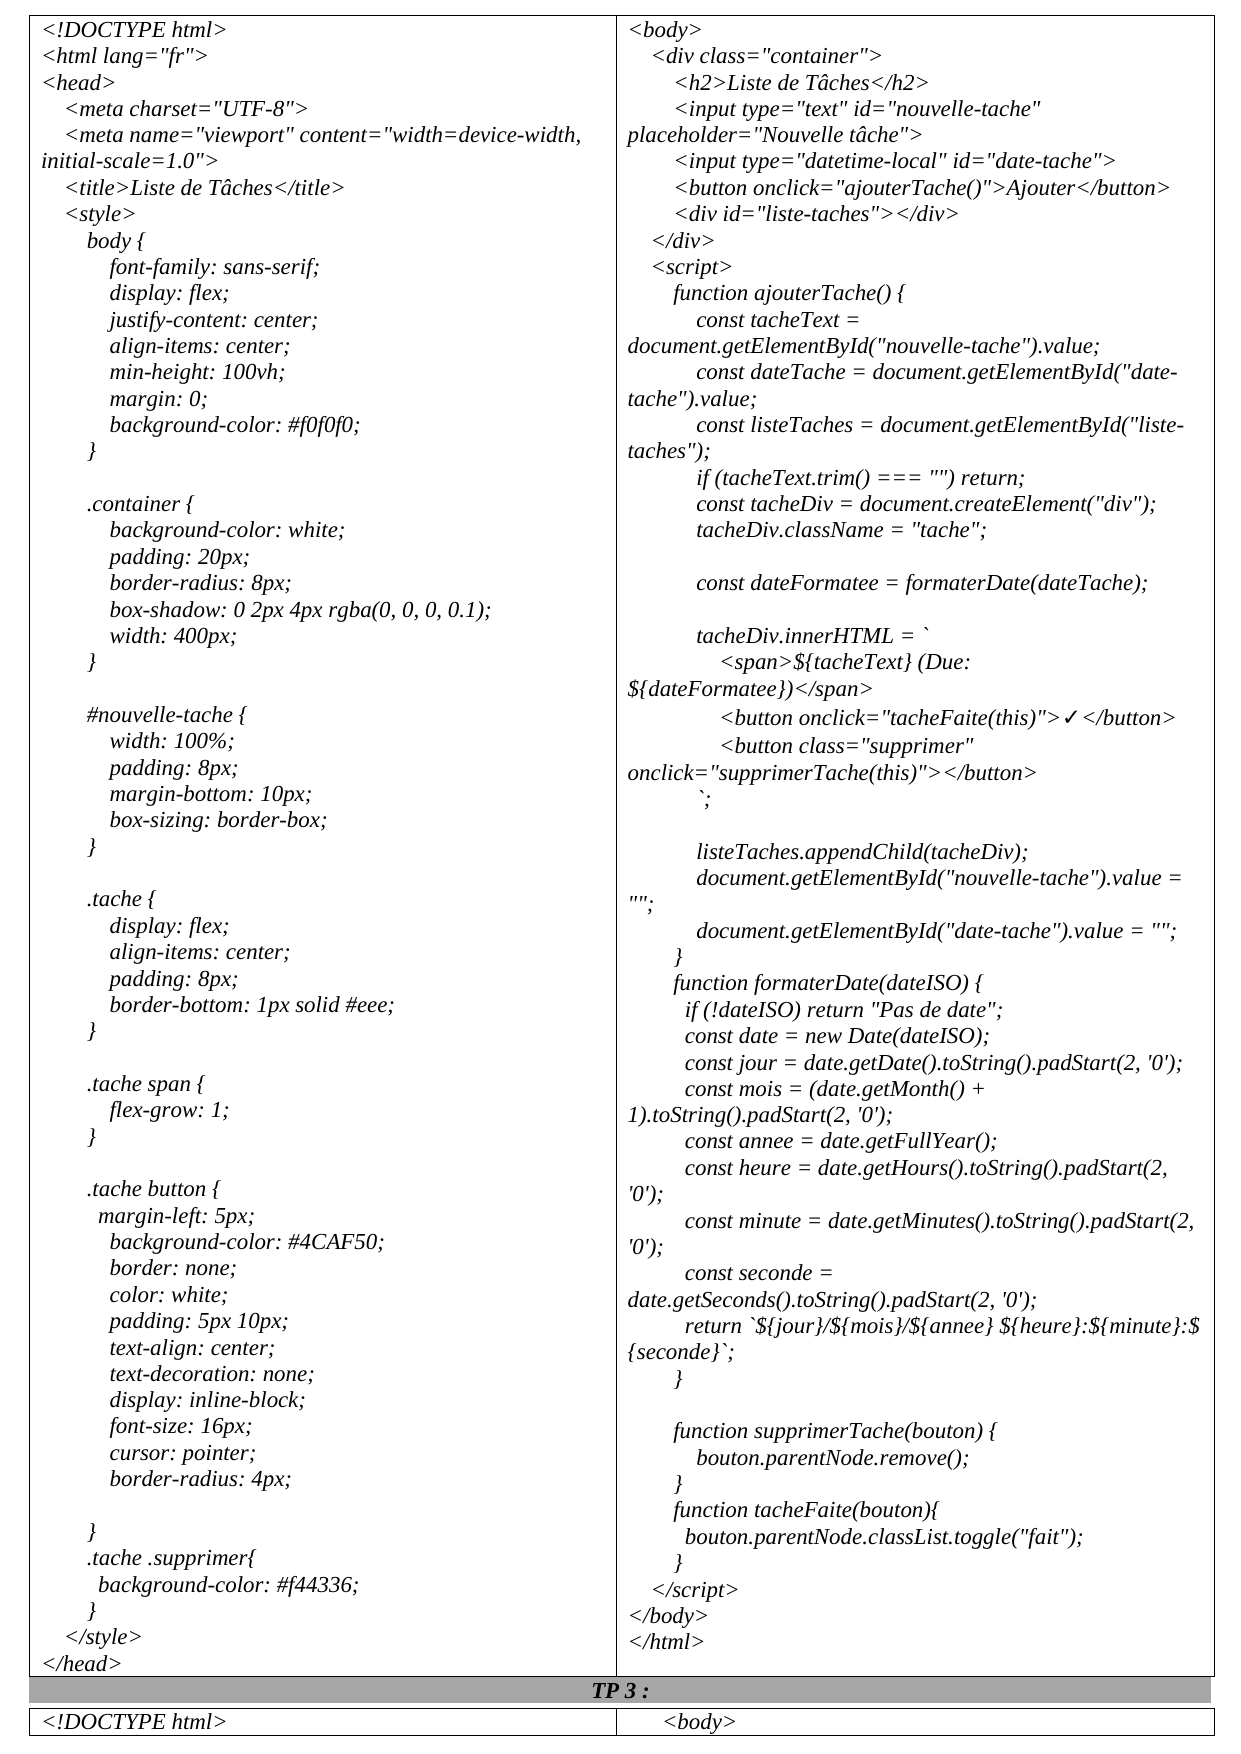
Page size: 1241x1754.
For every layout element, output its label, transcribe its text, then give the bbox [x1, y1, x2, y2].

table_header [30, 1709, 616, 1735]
table_header <!DOCTYPE html> <html lang="fr"> <head> <meta charset="UTF-8"> <meta name="viewport" content="width=device-width, initial-scale=1.0"> <title>Liste de Tâches</title> <style> body { font-family: sans-serif; display: flex; justify-content: center; align-items: center; min-height: 100vh; margin: 0; background-color: #f0f0f0; } .container { background-color: white; padding: 20px; border-radius: 8px; box-shadow: 0 2px 4px rgba(0, 0, 0, 0.1); width: 400px; } #nouvelle-tache { width: 100%; padding: 8px; margin-bottom: 10px; box-sizing: border-box; } .tache { display: flex; align-items: center; padding: 8px; border-bottom: 1px solid #eee; } .tache span { flex-grow: 1; } .tache button { margin-left: 5px; background-color: #4CAF50; border: none; color: white; padding: 5px 10px; text-align: center; text-decoration: none; display: inline-block; font-size: 16px; cursor: pointer; border-radius: 4px; } .tache .supprimer{ background-color: #f44336; } </style> </head> [30, 16, 616, 1676]
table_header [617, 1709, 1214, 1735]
table_header <body> <div class="container"> <h2>Liste de Tâches</h2> <input type="text" id="nouvelle-tache" placeholder="Nouvelle tâche"> <input type="datetime-local" id="date-tache"> <button onclick="ajouterTache()">Ajouter</button> <div id="liste-taches"></div> </div> <script> function ajouterTache() { const tacheText = document.getElementById("nouvelle-tache").value; const dateTache = document.getElementById("date-tache").value; const listeTaches = document.getElementById("liste-taches"); if (tacheText.trim() === "") return; const tacheDiv = document.createElement("div"); tacheDiv.className = "tache"; const dateFormatee = formaterDate(dateTache); tacheDiv.innerHTML = ` <span>${tacheText} (Due: ${dateFormatee})</span> <button onclick="tacheFaite(this)">✓</button> <button class="supprimer" onclick="supprimerTache(this)"></button> `; listeTaches.appendChild(tacheDiv); document.getElementById("nouvelle-tache").value = ""; document.getElementById("date-tache").value = ""; } function formaterDate(dateISO) { if (!dateISO) return "Pas de date"; const date = new Date(dateISO); const jour = date.getDate().toString().padStart(2, '0'); const mois = (date.getMonth() + 1).toString().padStart(2, '0'); const annee = date.getFullYear(); const heure = date.getHours().toString().padStart(2, '0'); const minute = date.getMinutes().toString().padStart(2, '0'); const seconde = date.getSeconds().toString().padStart(2, '0'); return `${jour}/${mois}/${annee} ${heure}:${minute}:${seconde}`; } function supprimerTache(bouton) { bouton.parentNode.remove(); } function tacheFaite(bouton){ bouton.parentNode.classList.toggle("fait"); } </script> </body> </html> [617, 16, 1214, 1676]
text TP 3 : [29, 1677, 1211, 1703]
